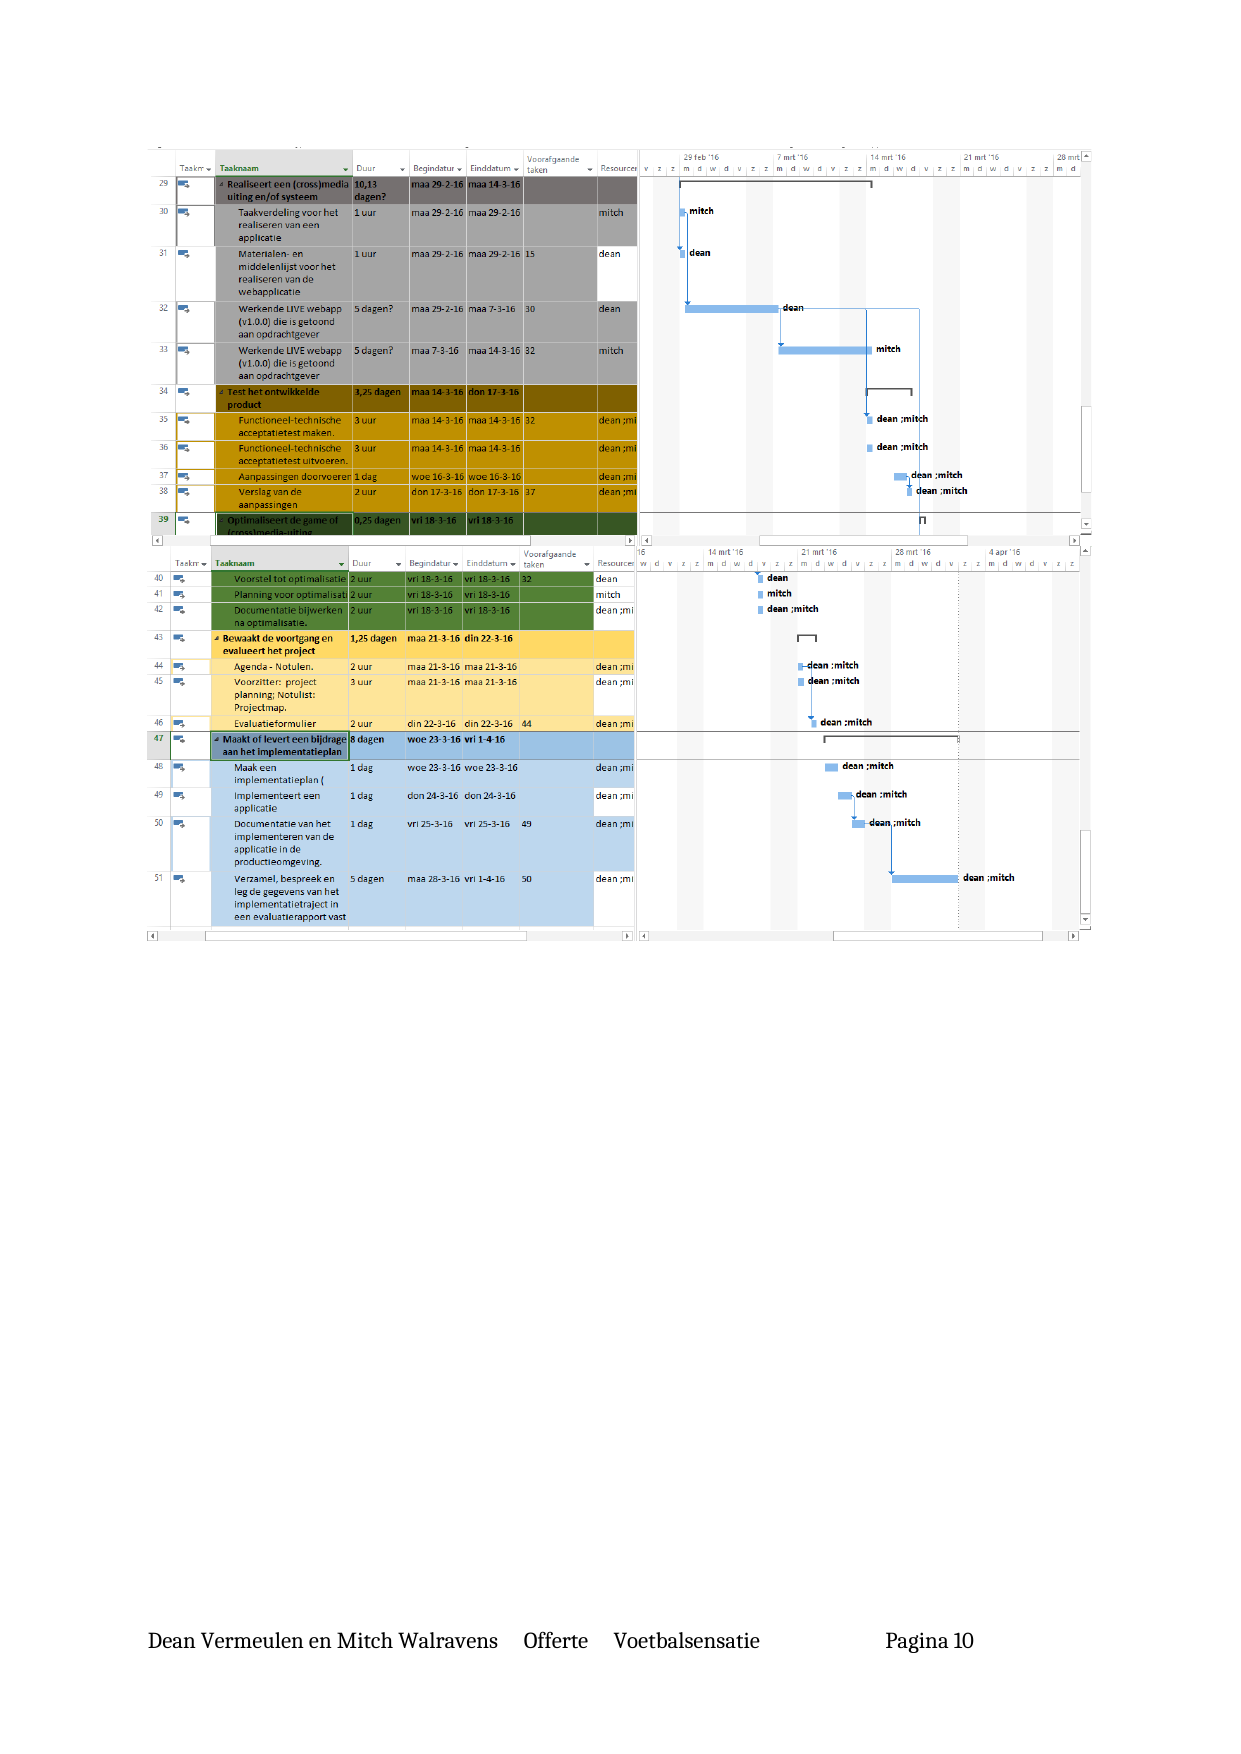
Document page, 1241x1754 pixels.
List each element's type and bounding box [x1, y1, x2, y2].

picture [147, 147, 1092, 941]
